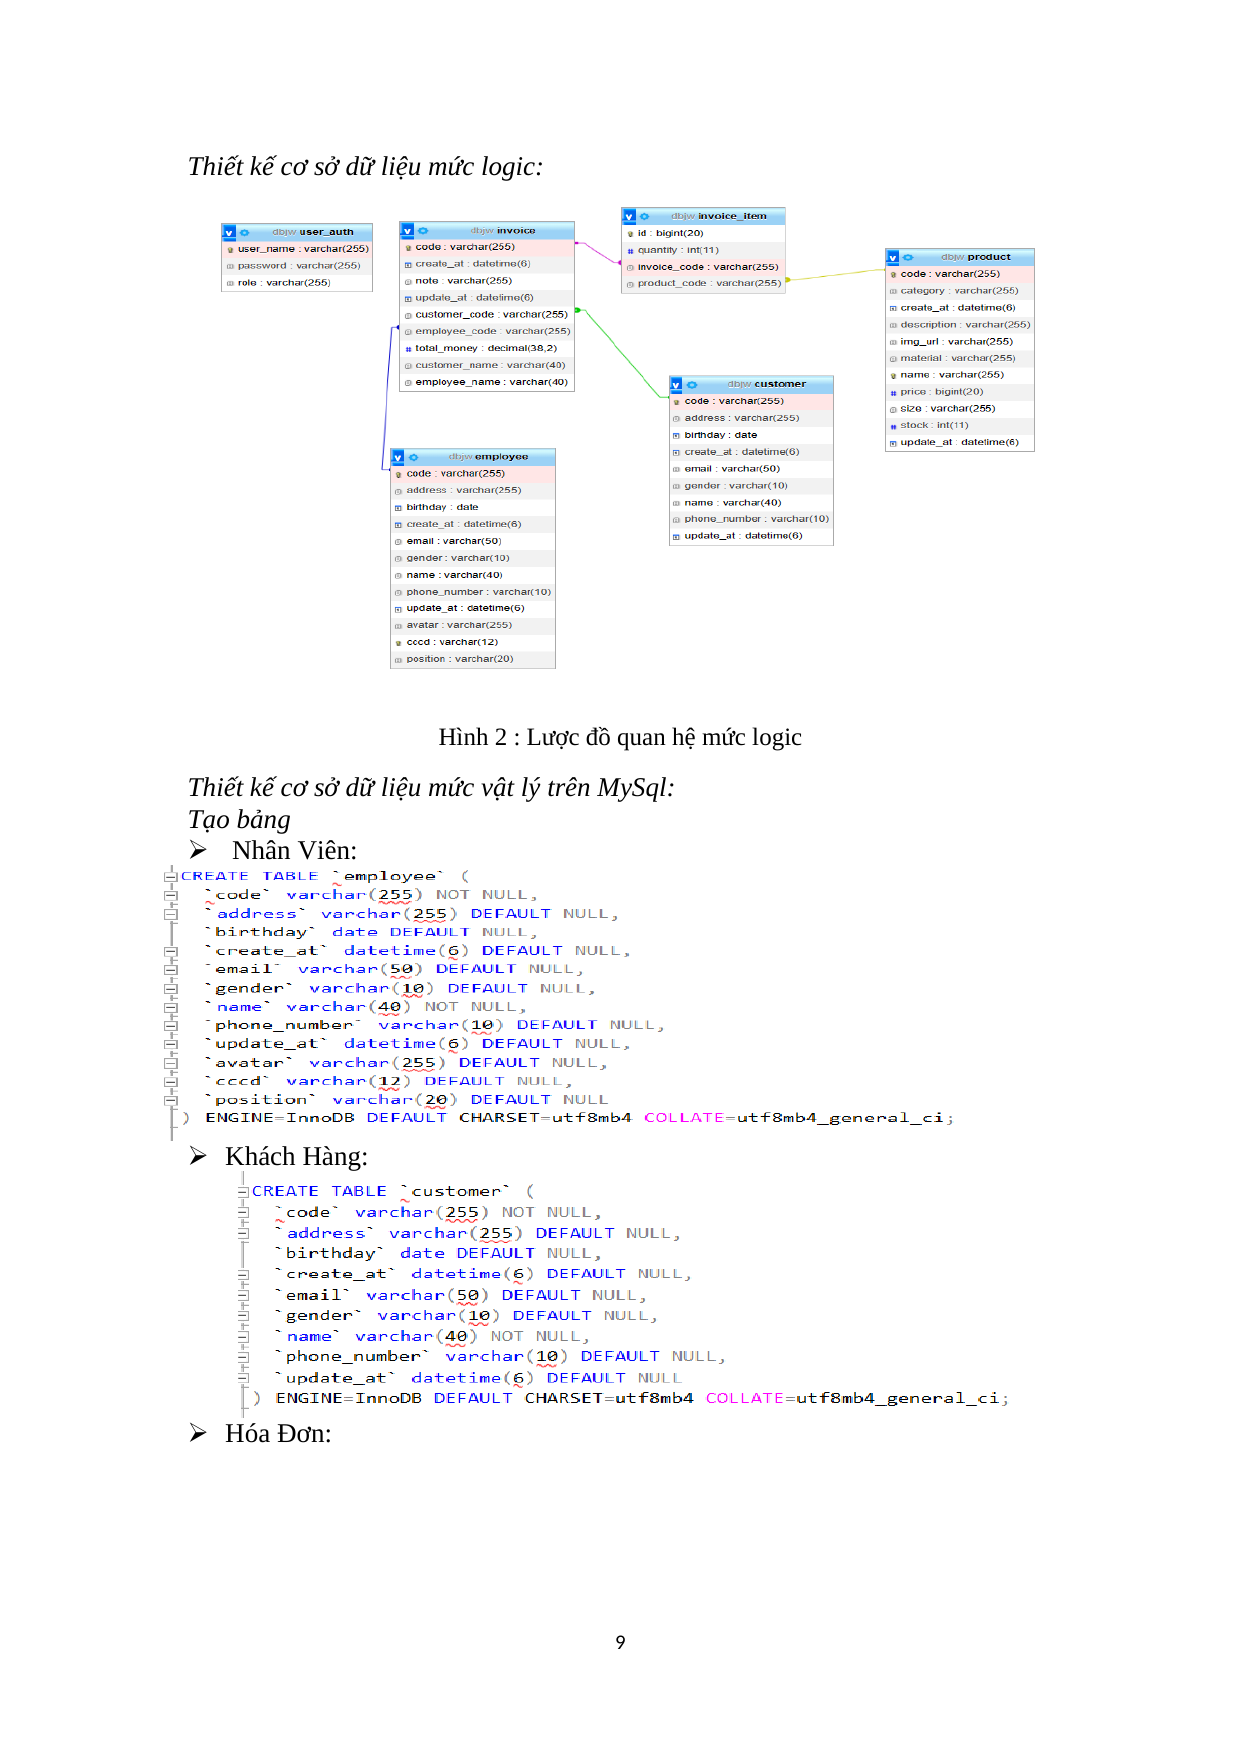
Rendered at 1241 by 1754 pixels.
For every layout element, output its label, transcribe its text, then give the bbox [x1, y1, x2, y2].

text Hình 2 : Lược đồ quan hệ mức logic [150, 722, 1090, 751]
text Tạo bảng [187, 803, 1090, 834]
picture [238, 1171, 1033, 1418]
list Hóa Đơn: [187, 1418, 1090, 1449]
picture [150, 865, 976, 1141]
picture [187, 181, 1128, 702]
text Thiết kế cơ sở dữ liệu mức vật lý trên MySql: [187, 772, 1090, 803]
list Nhân Viên: [187, 834, 1090, 865]
text Thiết kế cơ sở dữ liệu mức logic: [187, 150, 1090, 181]
list Khách Hàng: [187, 1140, 1090, 1171]
